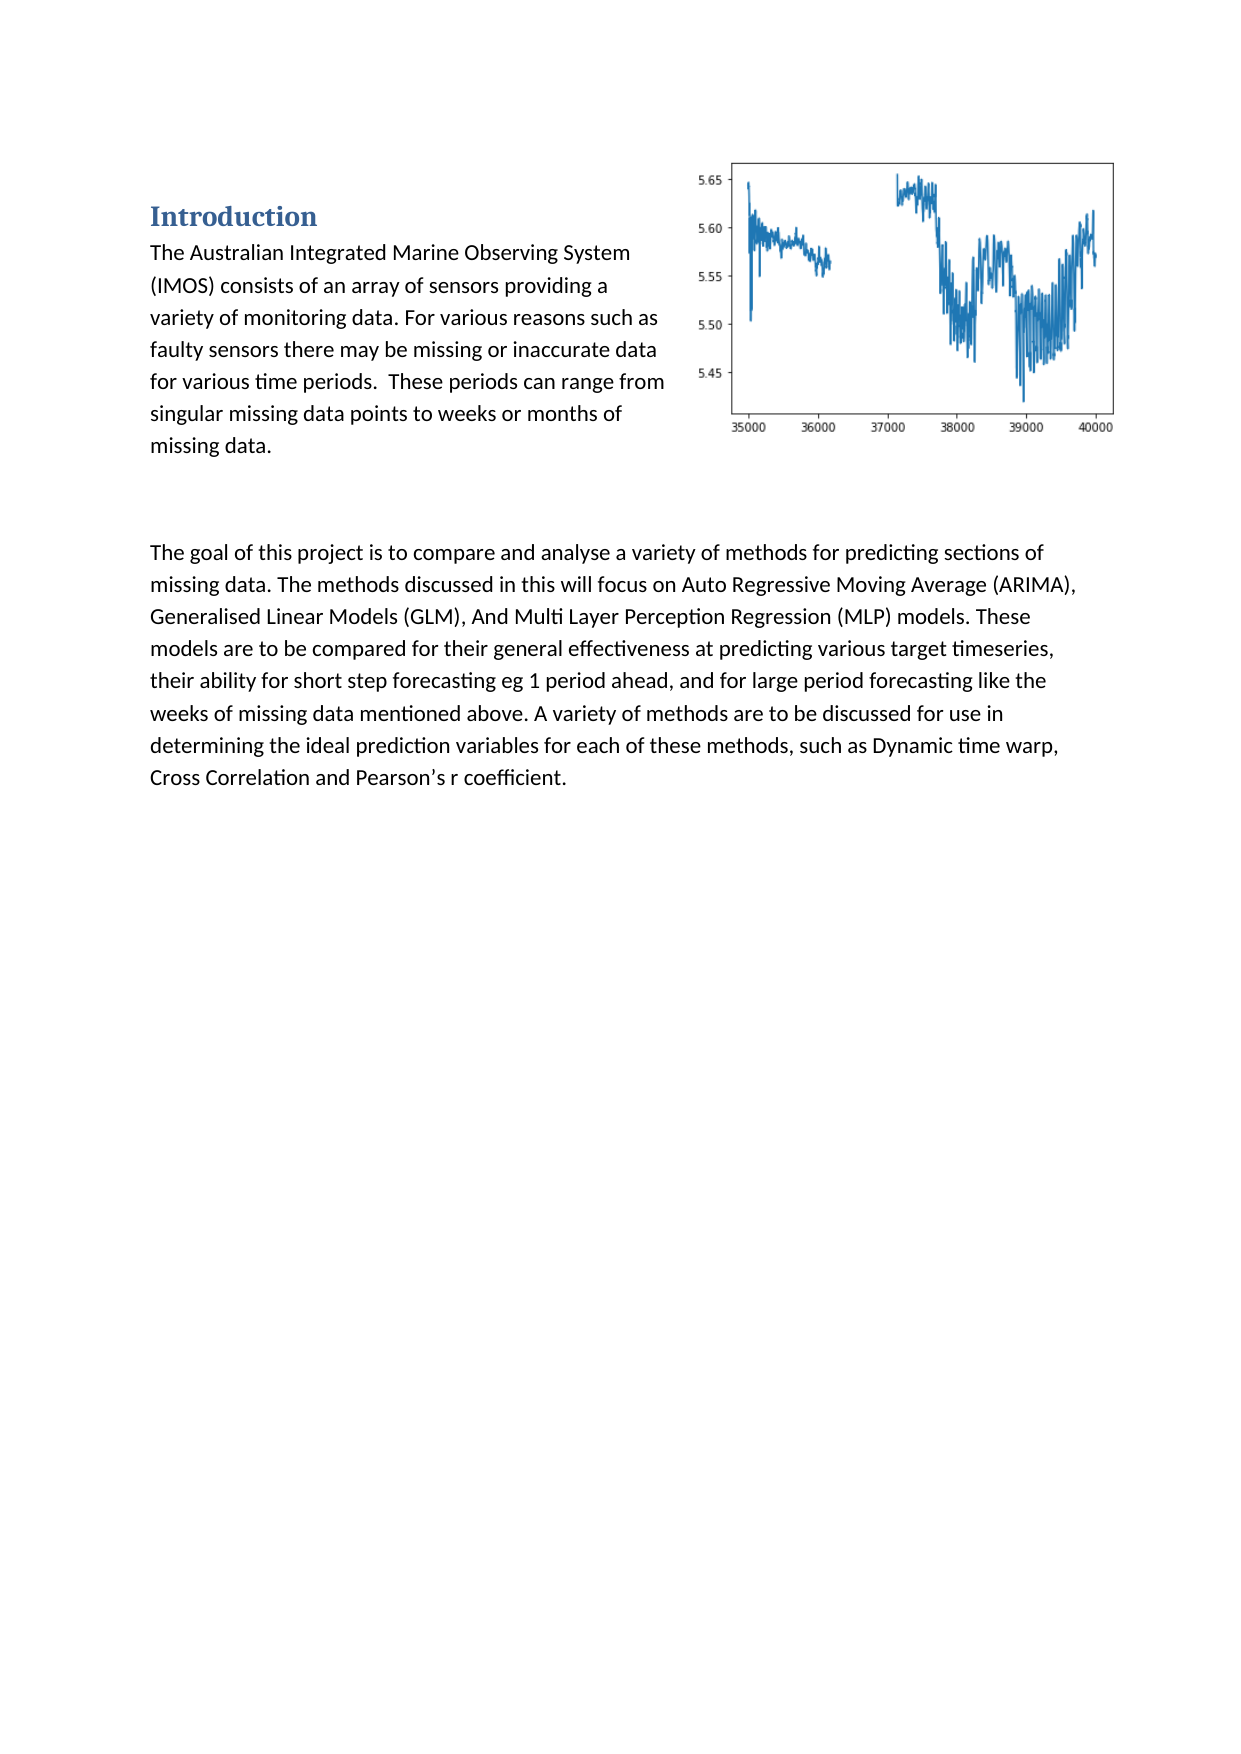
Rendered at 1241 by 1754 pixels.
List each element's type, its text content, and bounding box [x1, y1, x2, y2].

picture [689, 156, 1122, 441]
text The Australian Integrated Marine Observing System (IMOS) consists of an array of sensors providing a variety of monitoring data. For various reasons such as faulty sensors there may be missing or inaccurate data for various time periods. These periods can range from singular missing data points to weeks or months of missing data. [150, 238, 1090, 460]
text The goal of this project is to compare and analyse a variety of methods for predicting sections of missing data. The methods discussed in this will focus on Auto Regressive Moving Average (ARIMA), Generalised Linear Models (GLM), And Multi Layer Perception Regression (MLP) models. These models are to be compared for their general effectiveness at predicting various target timeseries, their ability for short step forecasting eg 1 period ahead, and for large period forecasting like the weeks of missing data mentioned above. A variety of methods are to be discussed for use in determining the ideal prediction variables for each of these methods, such as Dynamic time warp, Cross Correlation and Pearson’s r coefficient. [150, 538, 1090, 791]
subtitle Introduction [150, 200, 689, 233]
